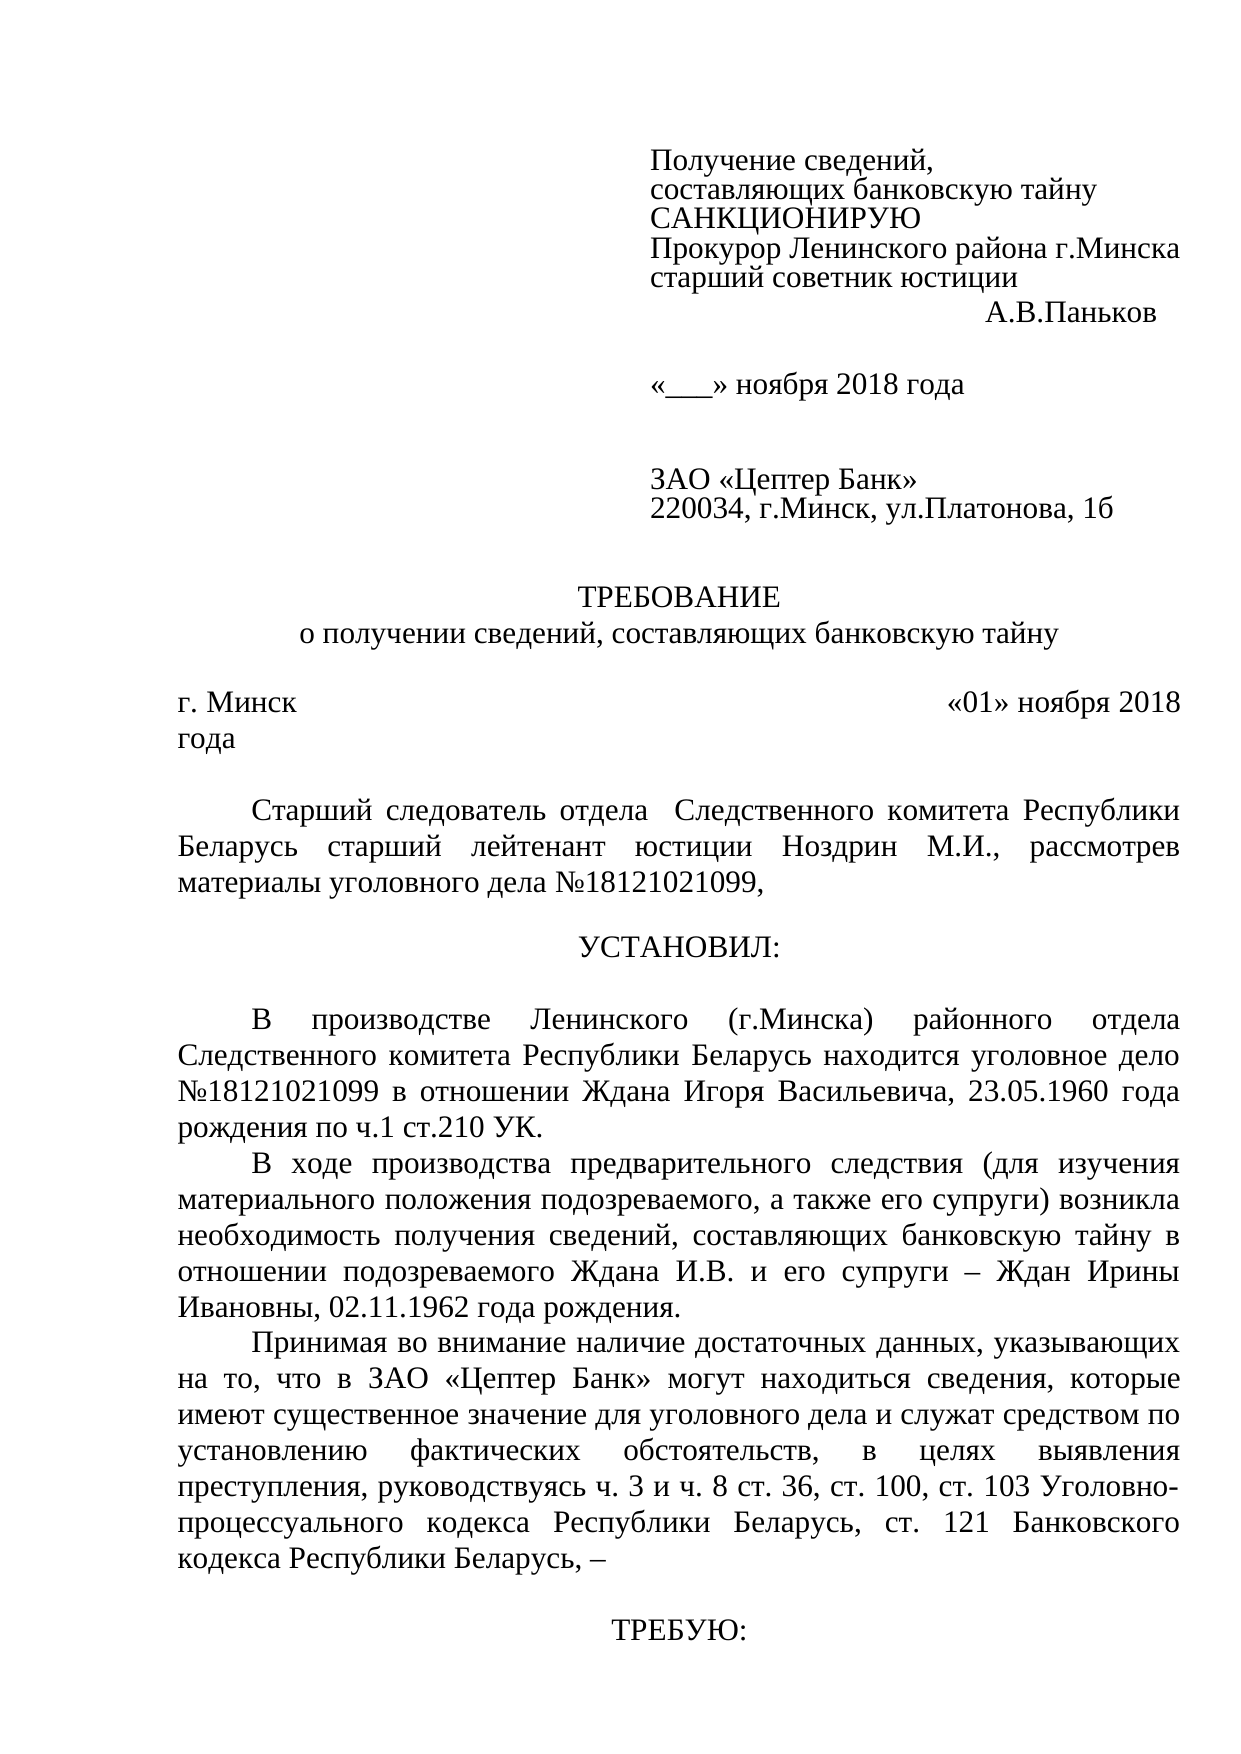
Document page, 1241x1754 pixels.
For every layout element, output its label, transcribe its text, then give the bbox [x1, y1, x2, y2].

text Принимая во внимание наличие достаточных данных, указывающих на то, что в ЗАО «Цептер Банк» могут находиться сведения, которые имеют существенное значение для уголовного дела и служат средством по установлению фактических обстоятельств, в целях выявления преступления, руководствуясь ч. 3 и ч. 8 ст. 36, ст. 100, ст. 103 Уголовно-процессуального кодекса Республики Беларусь, ст. 121 Банковского кодекса Республики Беларусь, – [177, 1324, 1181, 1575]
text А.В.Паньков [650, 293, 1181, 329]
text САНКЦИОНИРУЮ [650, 206, 1181, 235]
text ТРЕБУЮ: [177, 1611, 1181, 1647]
text Старший следователь отдела Следственного комитета Республики Беларусь старший лейтенант юстиции Ноздрин М.И., рассмотрев материалы уголовного дела №18121021099, [177, 791, 1181, 899]
text 220034, г.Минск, ул.Платонова, 1б [650, 495, 1181, 524]
text «___» ноября 2018 года [650, 365, 1181, 401]
text ЗАО «Цептер Банк» [650, 466, 1181, 495]
text Получение сведений, [650, 147, 1181, 176]
text Прокурор Ленинского района г.Минска [650, 235, 1181, 264]
text составляющих банковскую тайну [650, 176, 1181, 206]
text о получении сведений, составляющих банковскую тайну [177, 614, 1181, 650]
text старший советник юстиции [650, 264, 1181, 293]
text г. Минск «01» ноября 2018 года [177, 684, 1181, 756]
text УСТАНОВИЛ: [177, 928, 1181, 964]
text В производстве Ленинского (г.Минска) районного отдела Следственного комитета Республики Беларусь находится уголовное дело №18121021099 в отношении Ждана Игоря Васильевича, 23.05.1960 года рождения по ч.1 ст.210 УК. [177, 1000, 1181, 1144]
text В ходе производства предварительного следствия (для изучения материального положения подозреваемого, а также его супруги) возникла необходимость получения сведений, составляющих банковскую тайну в отношении подозреваемого Ждана И.В. и его супруги – Ждан Ирины Ивановны, 02.11.1962 года рождения. [177, 1144, 1181, 1324]
text ТРЕБОВАНИЕ [177, 578, 1181, 614]
